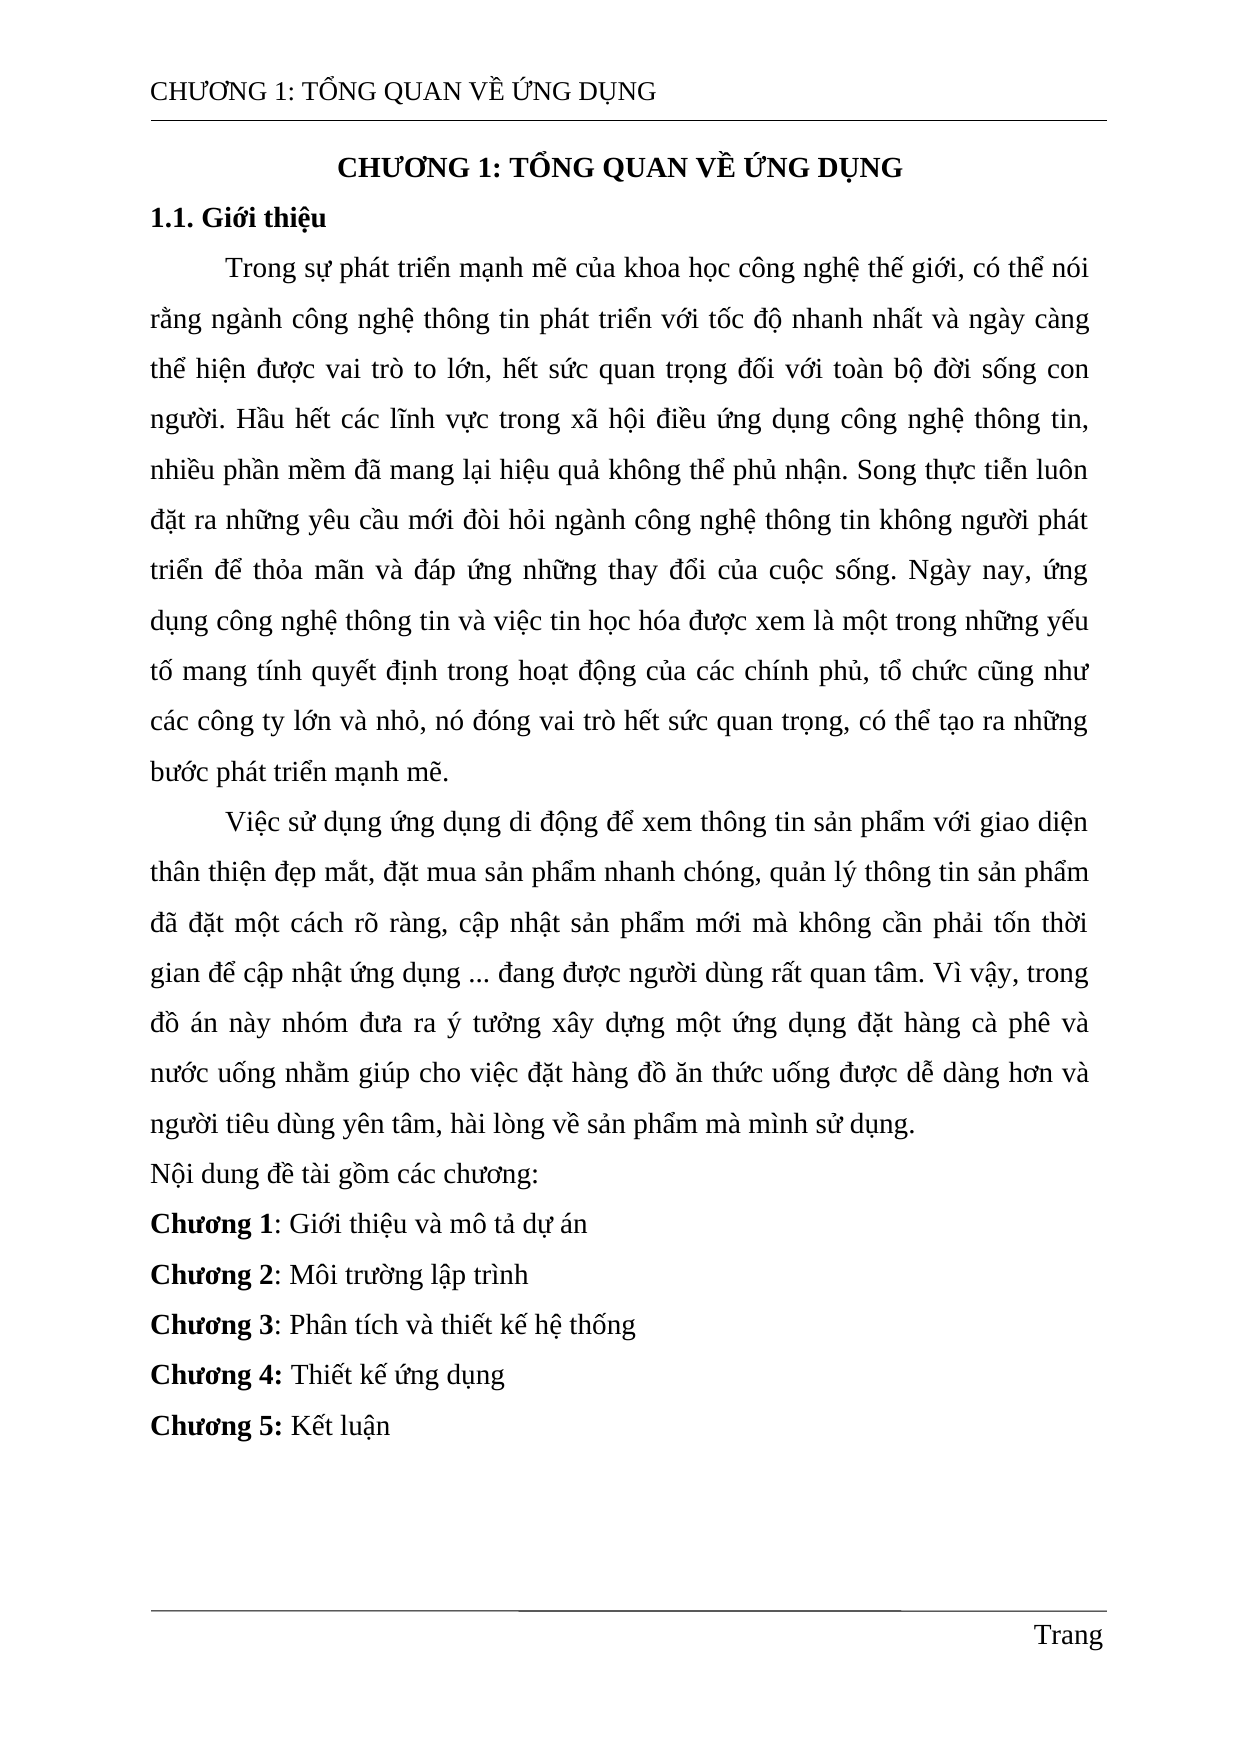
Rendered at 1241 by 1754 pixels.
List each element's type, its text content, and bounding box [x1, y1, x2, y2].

text Chương 1: Giới thiệu và mô tả dự án [150, 1207, 1090, 1240]
text Nội dung đề tài gồm các chương: [150, 1156, 1090, 1190]
subtitle Giới thiệu [150, 200, 1090, 234]
text Chương 4: Thiết kế ứng dụng [150, 1357, 1090, 1391]
text Chương 2: Môi trường lập trình [150, 1257, 1090, 1290]
text Chương 3: Phân tích và thiết kế hệ thống [150, 1307, 1090, 1341]
text Chương 5: Kết luận [150, 1408, 1090, 1441]
subtitle CHƯƠNG 1: TỔNG QUAN VỀ ỨNG DỤNG [150, 150, 1090, 183]
text Trong sự phát triển mạnh mẽ của khoa học công nghệ thế giới, có thể nói rằng ngành công nghệ thông tin phát triển với tốc độ nhanh nhất và ngày càng thể hiện được vai trò to lớn, hết sức quan trọng đối với toàn bộ đời sống con người. Hầu hết các lĩnh vực trong xã hội điều ứng dụng công nghệ thông tin, nhiều phần mềm đã mang lại hiệu quả không thể phủ nhận. Song thực tiễn luôn đặt ra những yêu cầu mới đòi hỏi ngành công nghệ thông tin không người phát triển để thỏa mãn và đáp ứng những thay đổi của cuộc sống. Ngày nay, ứng dụng công nghệ thông tin và việc tin học hóa được xem là một trong những yếu tố mang tính quyết định trong hoạt động của các chính phủ, tổ chức cũng như các công ty lớn và nhỏ, nó đóng vai trò hết sức quan trọng, có thể tạo ra những bước phát triển mạnh mẽ. [150, 251, 1090, 787]
text Việc sử dụng ứng dụng di động để xem thông tin sản phẩm với giao diện thân thiện đẹp mắt, đặt mua sản phẩm nhanh chóng, quản lý thông tin sản phẩm đã đặt một cách rõ ràng, cập nhật sản phẩm mới mà không cần phải tốn thời gian để cập nhật ứng dụng ... đang được người dùng rất quan tâm. Vì vậy, trong đồ án này nhóm đưa ra ý tưởng xây dựng một ứng dụng đặt hàng cà phê và nước uống nhằm giúp cho việc đặt hàng đồ ăn thức uống được dễ dàng hơn và người tiêu dùng yên tâm, hài lòng về sản phẩm mà mình sử dụng. [150, 804, 1090, 1139]
